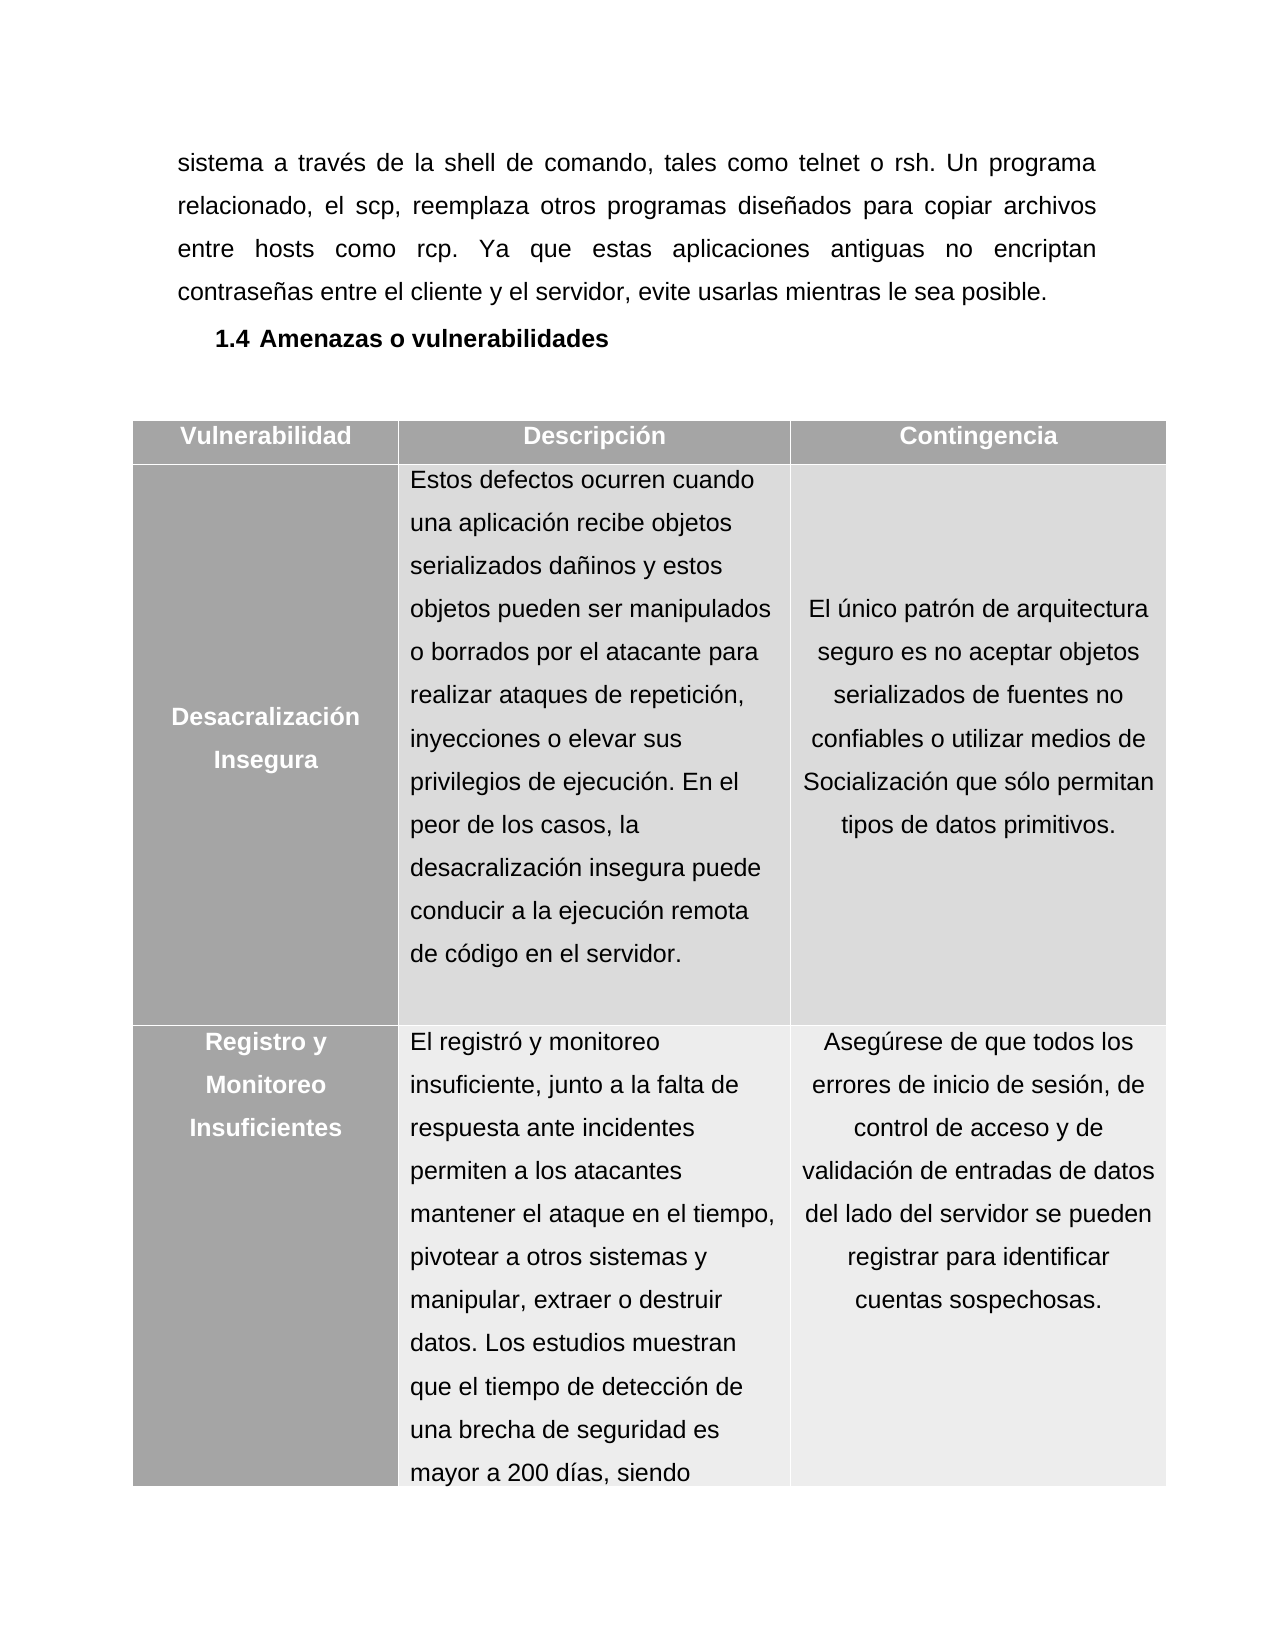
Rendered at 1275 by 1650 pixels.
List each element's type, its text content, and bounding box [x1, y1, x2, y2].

table_cell El único patrón de arquitectura seguro es no aceptar objetos serializados de fuentes no confiables o utilizar medios de Socialización que sólo permitan tipos de datos primitivos. [791, 465, 1166, 1025]
table_cell Estos defectos ocurren cuando una aplicación recibe objetos serializados dañinos y estos objetos pueden ser manipulados o borrados por el atacante para realizar ataques de repetición, inyecciones o elevar sus privilegios de ejecución. En el peor de los casos, la desacralización insegura puede conducir a la ejecución remota de código en el servidor. [399, 465, 790, 1025]
subtitle Amenazas o vulnerabilidades [215, 324, 1098, 353]
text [177, 148, 1098, 306]
table_cell Desacralización Insegura [133, 465, 398, 1025]
table_header Vulnerabilidad [133, 421, 398, 464]
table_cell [791, 1026, 1166, 1486]
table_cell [399, 1026, 790, 1486]
table_header Descripción [399, 421, 790, 464]
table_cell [133, 1026, 398, 1486]
table_header Contingencia [791, 421, 1166, 464]
